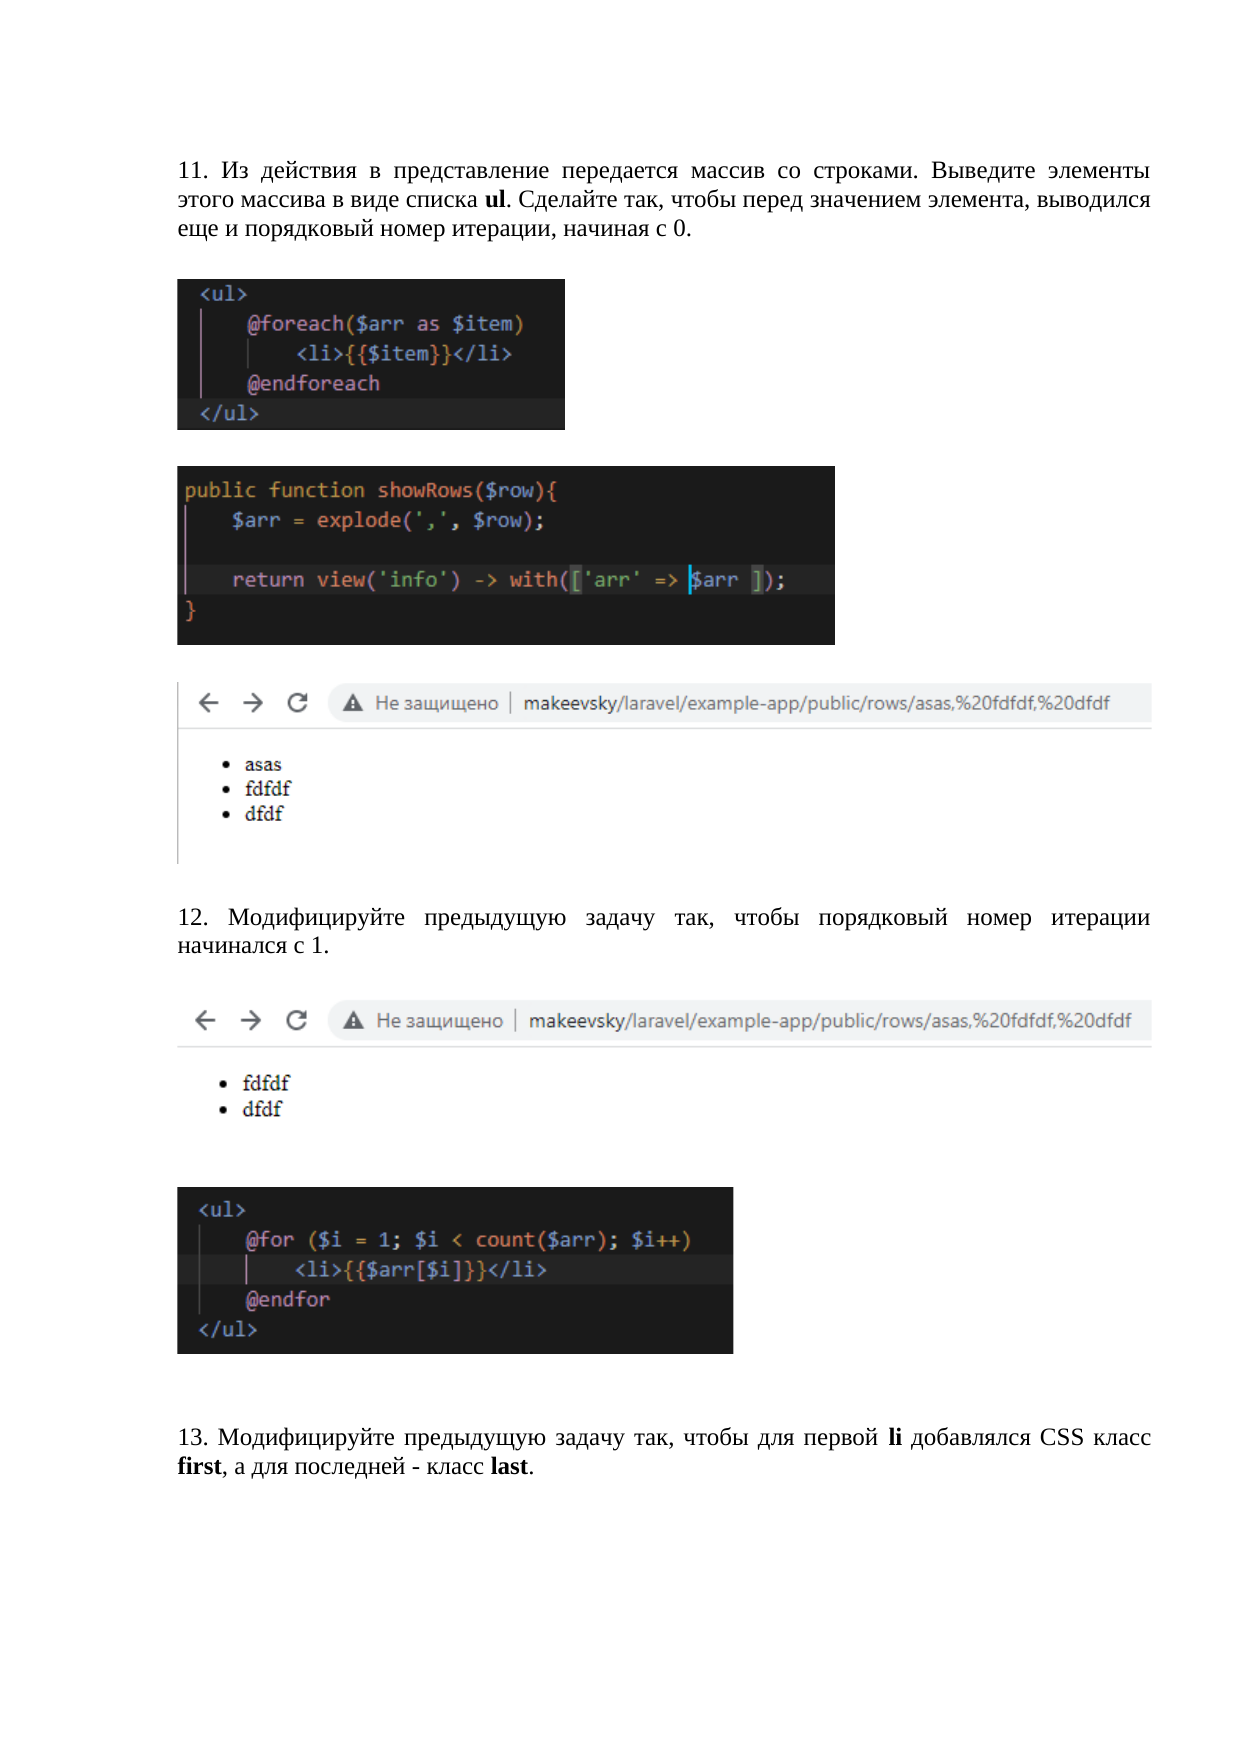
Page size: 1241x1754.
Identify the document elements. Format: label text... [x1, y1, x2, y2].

picture [177, 279, 565, 430]
text 12. Модифицируйте предыдущую задачу так, чтобы порядковый номер итерации начинался с 1. [177, 902, 1152, 959]
text 11. Из действия в представление передается массив со строками. Выведите элементы этого массива в виде списка ul. Сделайте так, чтобы перед значением элемента, выводился еще и порядковый номер итерации, начиная с 0. [177, 156, 1152, 242]
picture [177, 466, 835, 645]
picture [177, 682, 1152, 864]
text 13. Модифицируйте предыдущую задачу так, чтобы для первой li добавлялся CSS класс first, а для последней - класс last. [177, 1422, 1152, 1479]
picture [177, 1187, 734, 1354]
picture [177, 996, 1152, 1151]
